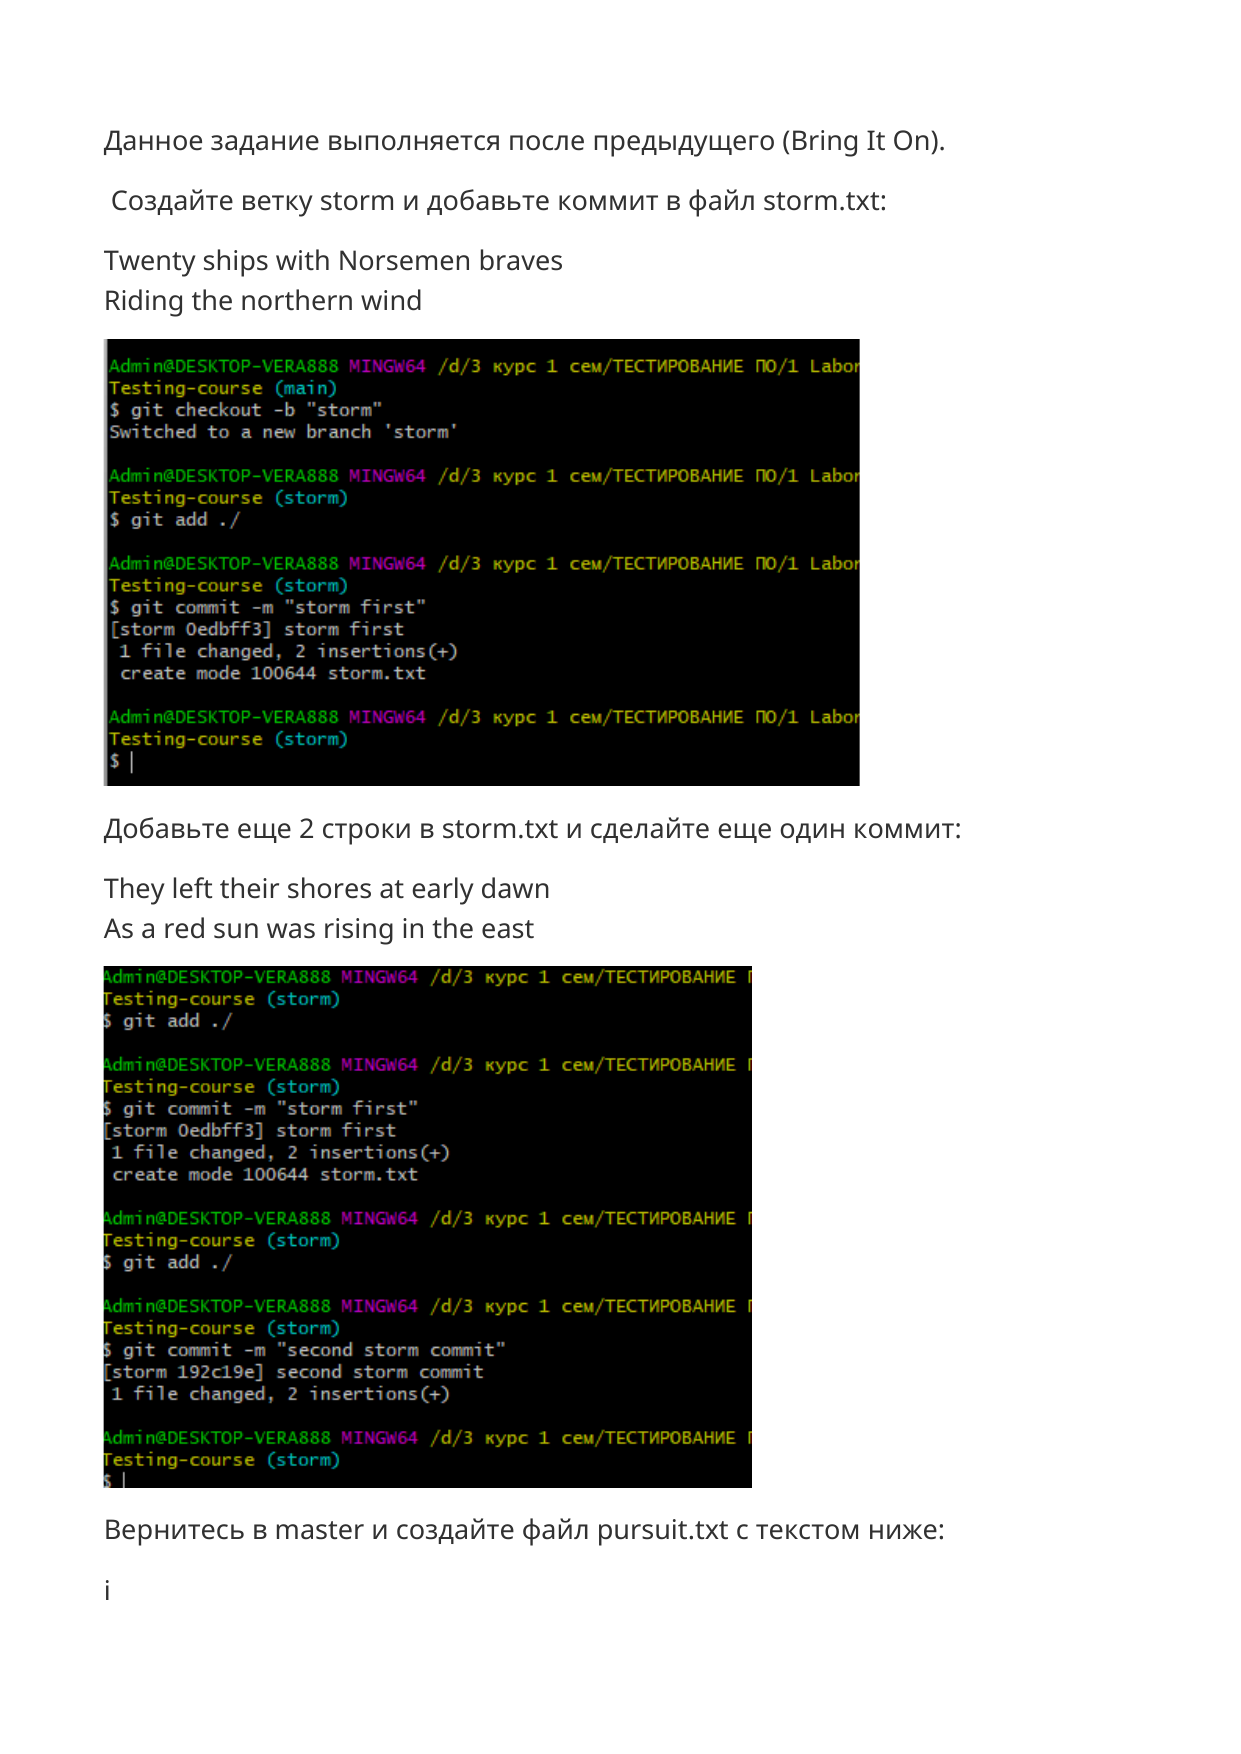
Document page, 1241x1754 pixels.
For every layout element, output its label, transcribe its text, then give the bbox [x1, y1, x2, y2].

text They left their shores at early dawn As a red sun was rising in the east [103, 867, 1152, 947]
text Данное задание выполняется после предыдущего (Bring It On). [103, 118, 1152, 158]
text Создайте ветку storm и добавьте коммит в файл storm.txt: [103, 178, 1152, 218]
picture [103, 339, 860, 786]
picture [103, 966, 752, 1488]
text i [103, 1568, 1152, 1608]
text Вернитесь в master и создайте файл pursuit.txt с текстом ниже: [103, 1507, 1152, 1547]
text Добавьте еще 2 строки в storm.txt и сделайте еще один коммит: [103, 806, 1152, 846]
text Twenty ships with Norsemen braves Riding the northern wind [103, 239, 1152, 319]
